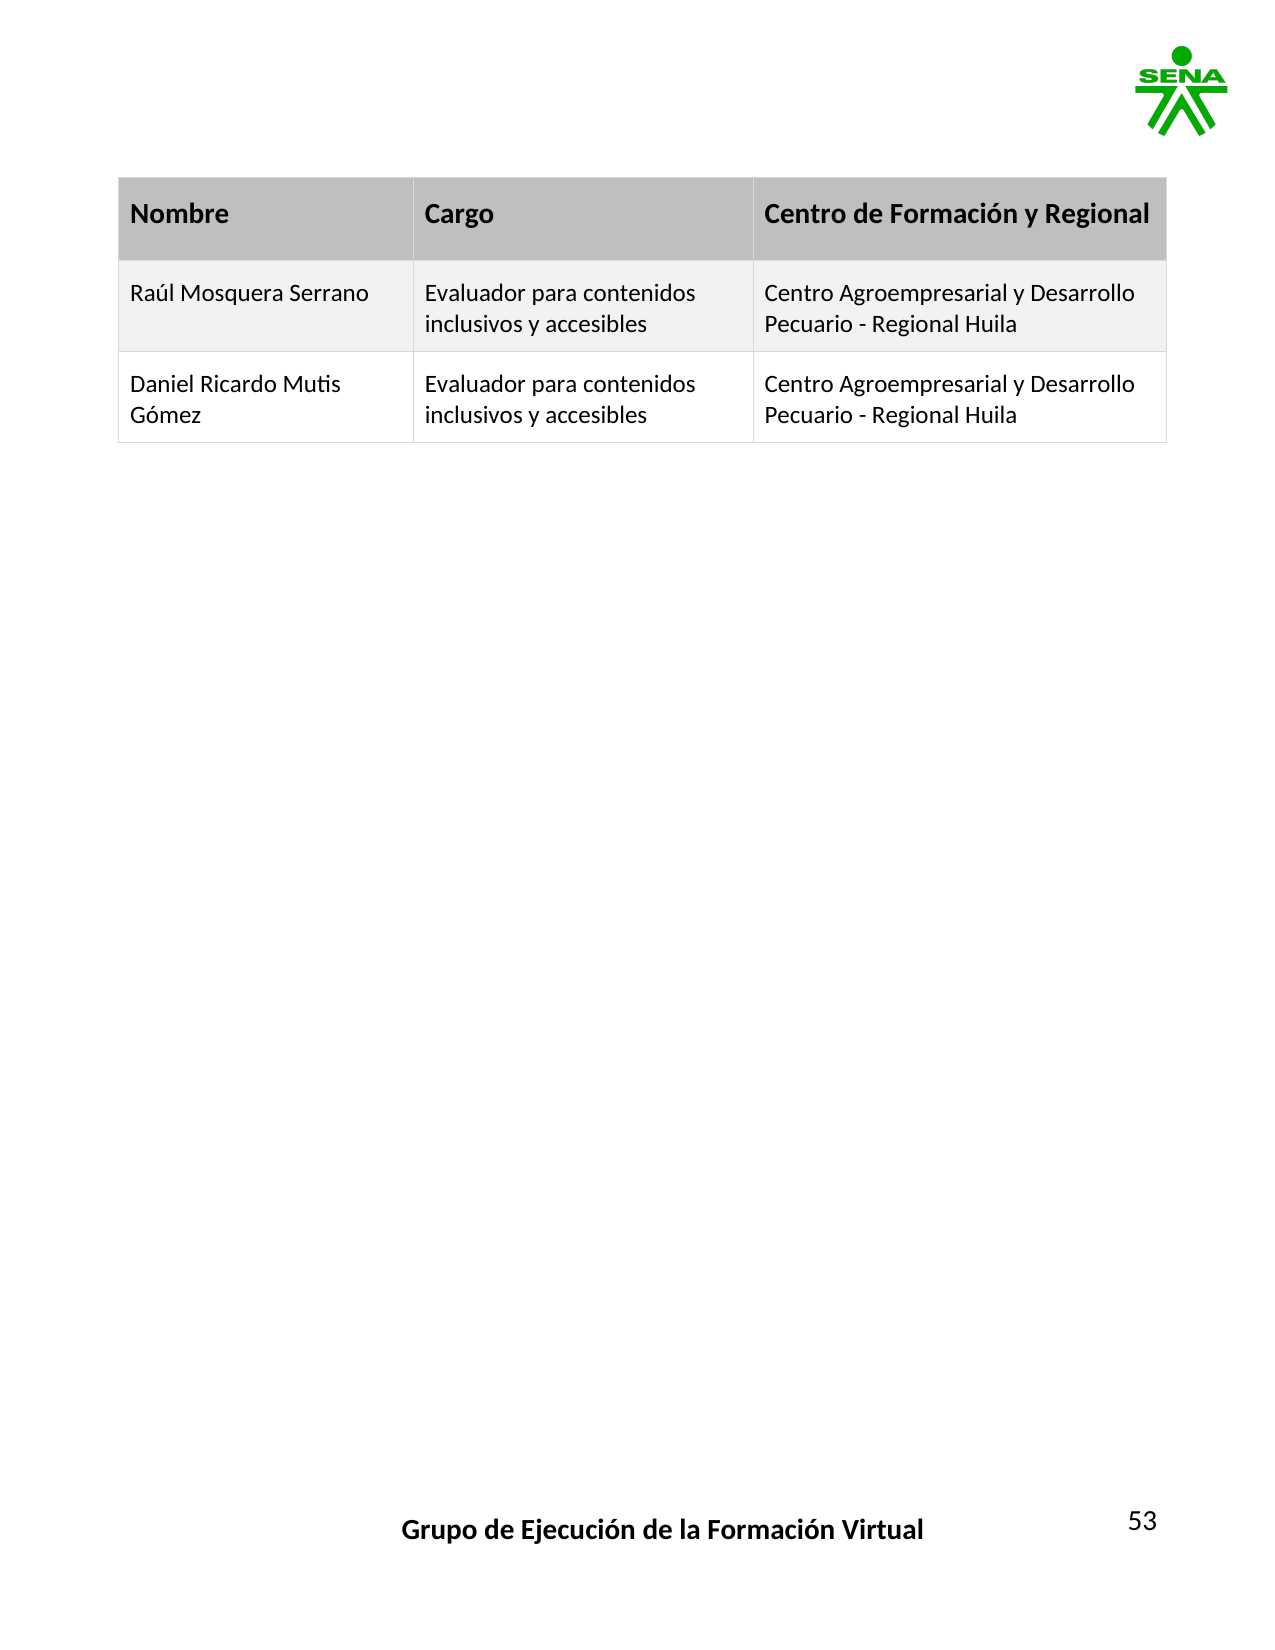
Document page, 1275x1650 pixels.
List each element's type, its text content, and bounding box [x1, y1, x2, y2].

table_cell Evaluador para contenidos inclusivos y accesibles [414, 352, 753, 442]
table_cell Daniel Ricardo Mutis Gómez [119, 352, 413, 442]
table_cell Evaluador para contenidos inclusivos y accesibles [414, 261, 753, 351]
picture [1135, 46, 1228, 136]
table_header Nombre [119, 178, 413, 260]
table_header Cargo [414, 178, 753, 260]
table_header Centro de Formación y Regional [754, 178, 1166, 260]
table_cell Raúl Mosquera Serrano [119, 261, 413, 351]
table_cell Centro Agroempresarial y Desarrollo Pecuario - Regional Huila [754, 352, 1166, 442]
table_cell Centro Agroempresarial y Desarrollo Pecuario - Regional Huila [754, 261, 1166, 351]
